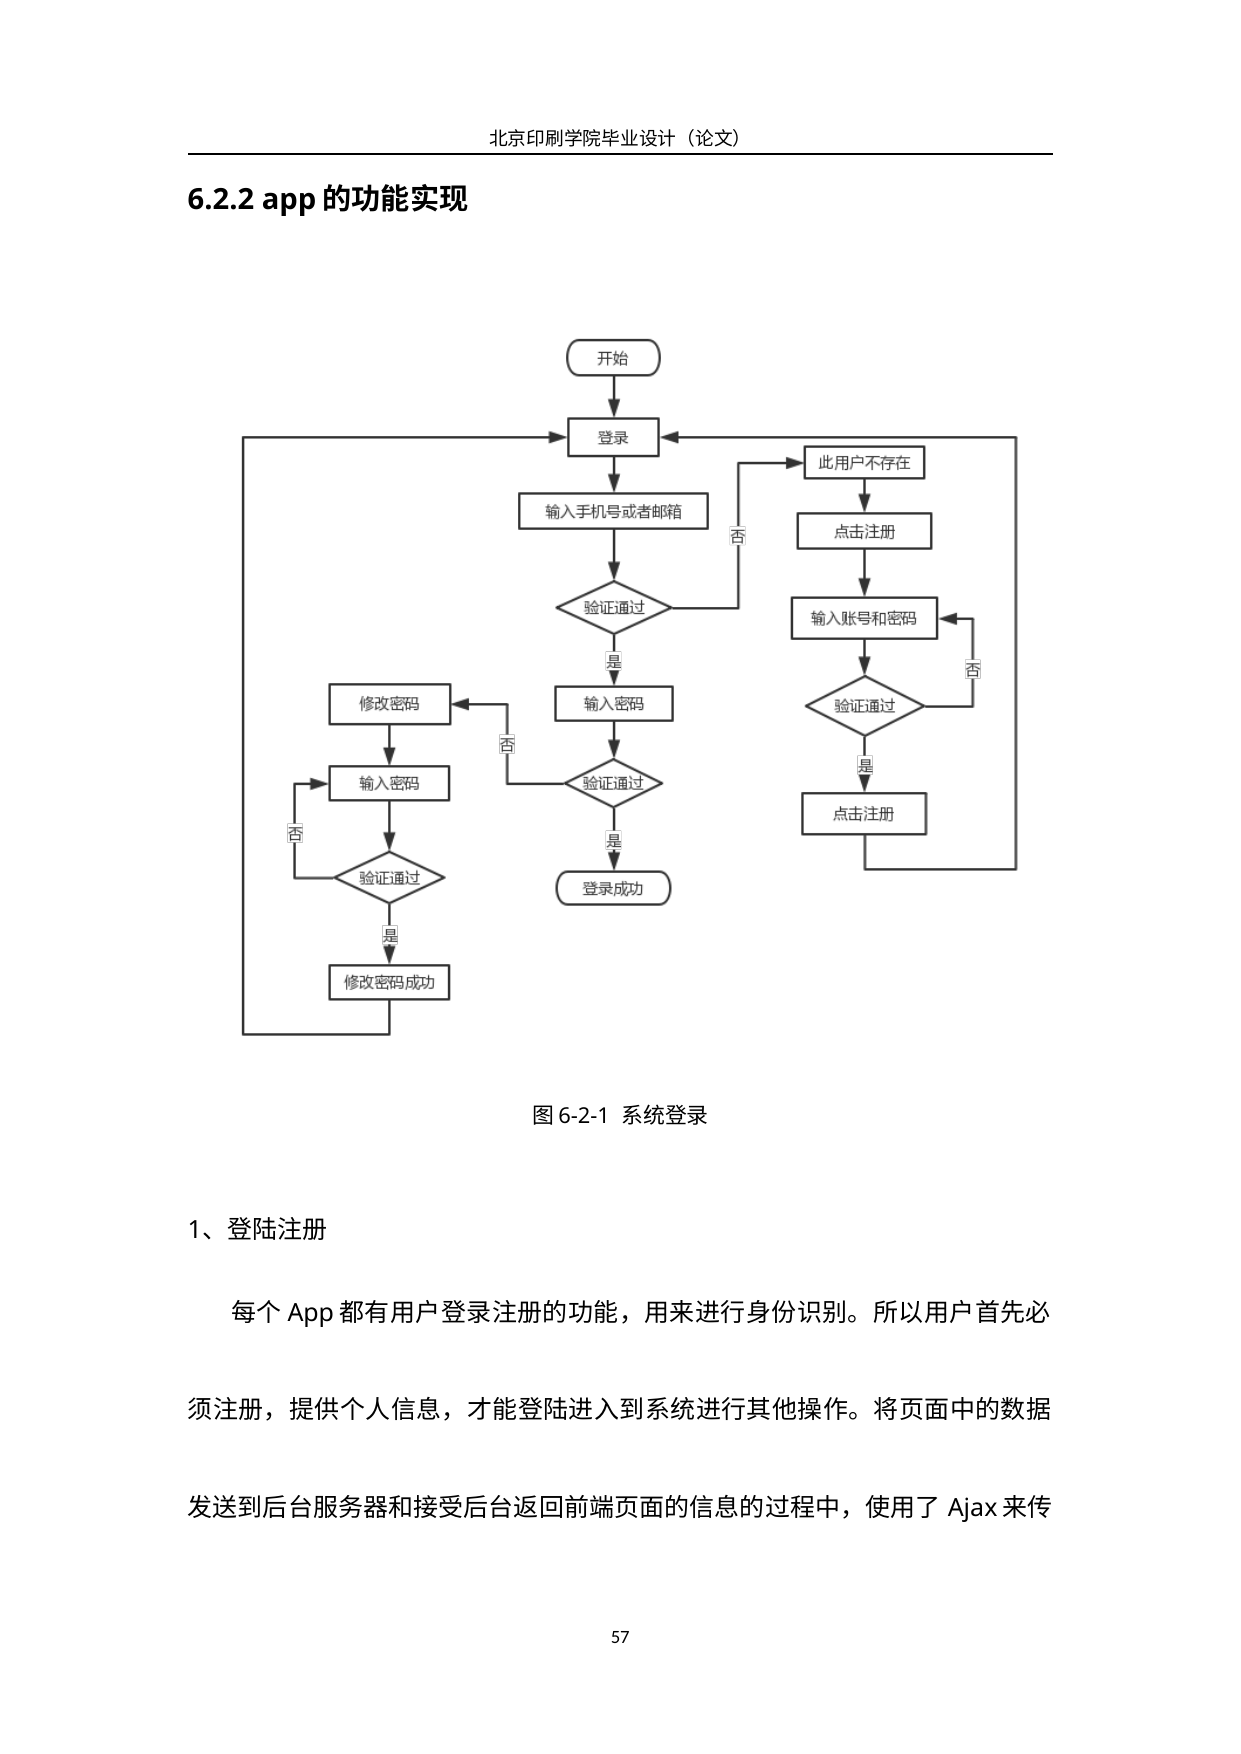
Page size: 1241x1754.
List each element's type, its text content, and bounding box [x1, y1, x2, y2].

text 图6-2-1 系统登录 [187, 1097, 1053, 1130]
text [187, 1278, 1053, 1538]
picture [187, 285, 1053, 1072]
subtitle 6.2.2 app的功能实现 [187, 164, 1053, 229]
text 1、登陆注册 [187, 1195, 1053, 1260]
